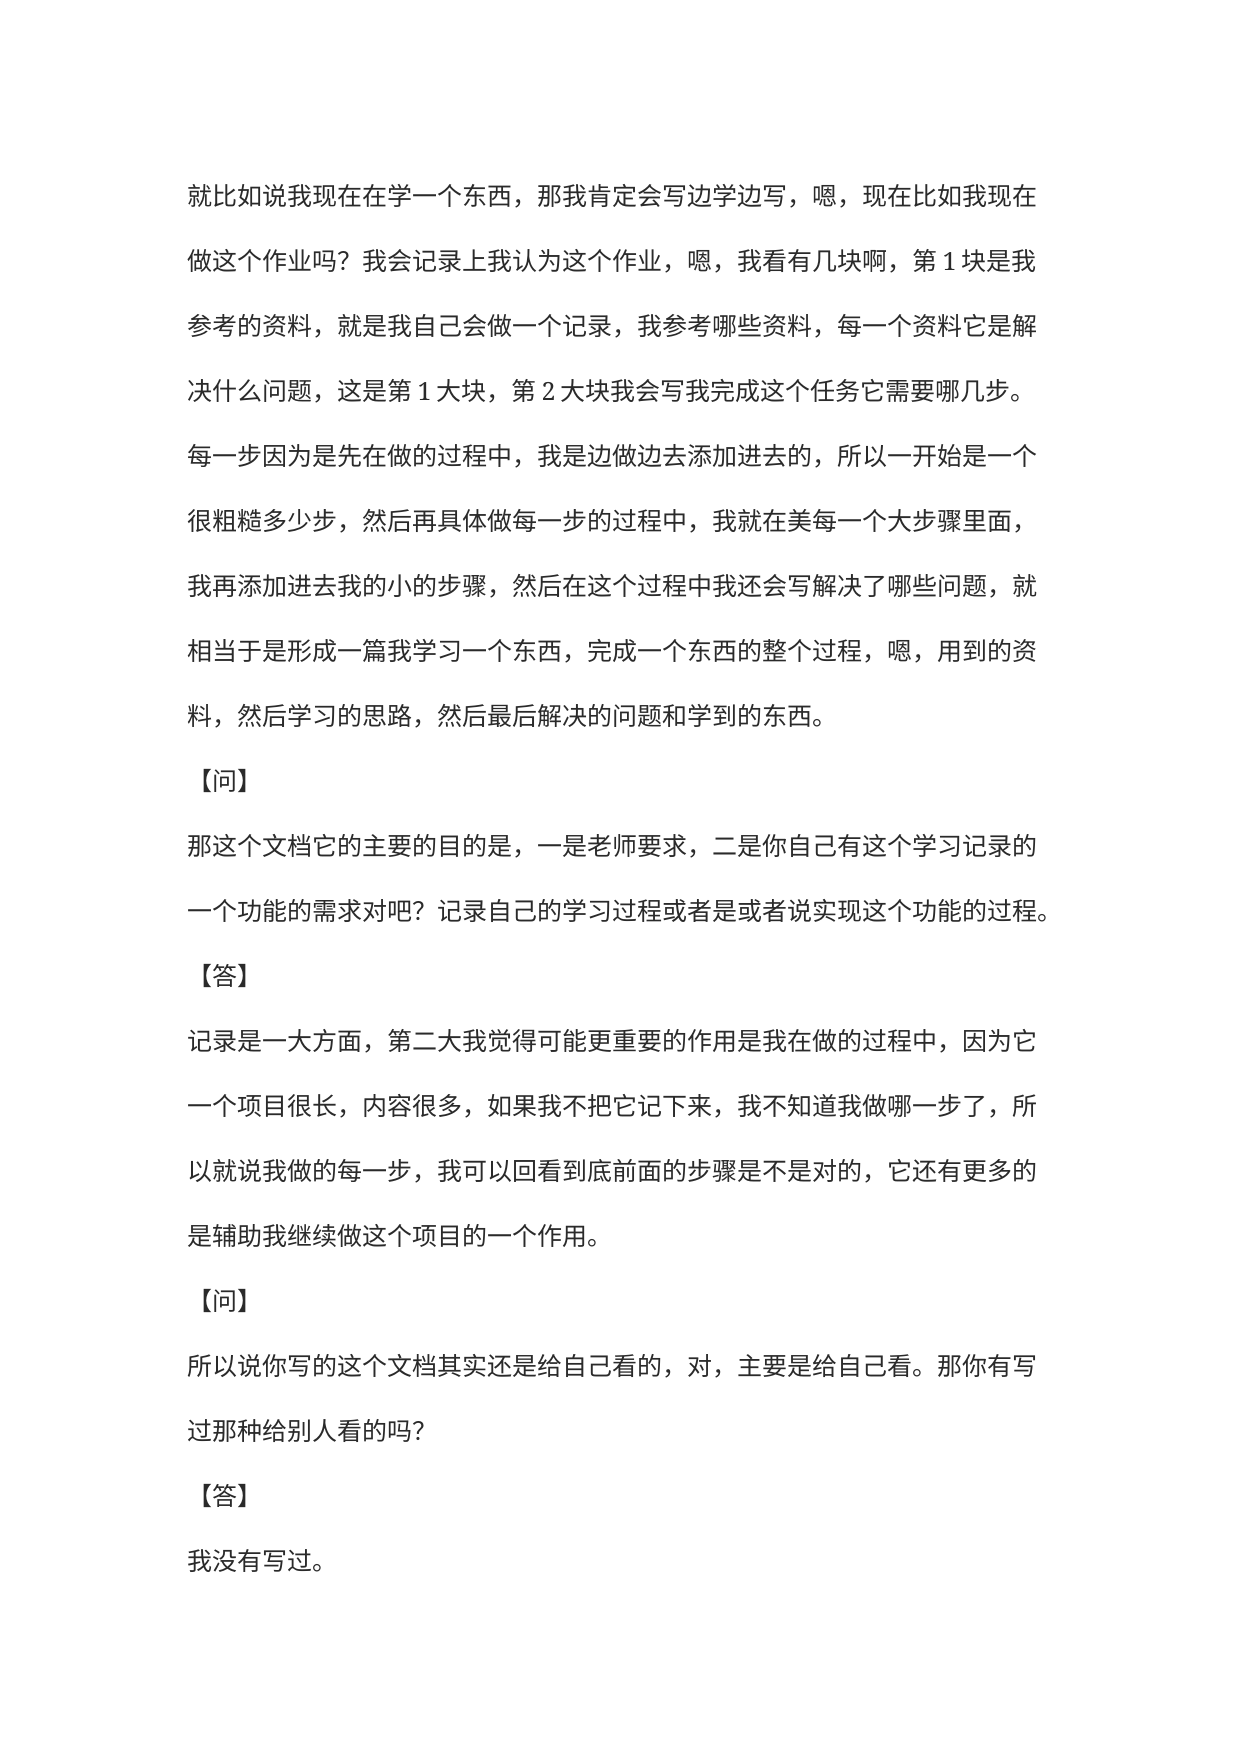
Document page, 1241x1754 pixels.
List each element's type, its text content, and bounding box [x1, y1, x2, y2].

text 我没有写过。 [187, 1527, 1053, 1592]
text 所以说你写的这个文档其实还是给自己看的，对，主要是给自己看。那你有写过那种给别人看的吗？ [187, 1332, 1053, 1462]
text 【问】 [187, 747, 1053, 812]
text 那这个文档它的主要的目的是，一是老师要求，二是你自己有这个学习记录的一个功能的需求对吧？记录自己的学习过程或者是或者说实现这个功能的过程。 [187, 812, 1053, 942]
text 【问】 [187, 1267, 1053, 1332]
text 【答】 [187, 1462, 1053, 1527]
text 记录是一大方面，第二大我觉得可能更重要的作用是我在做的过程中，因为它一个项目很长，内容很多，如果我不把它记下来，我不知道我做哪一步了，所以就说我做的每一步，我可以回看到底前面的步骤是不是对的，它还有更多的是辅助我继续做这个项目的一个作用。 [187, 1007, 1053, 1267]
text 【答】 [187, 942, 1053, 1007]
text 就比如说我现在在学一个东西，那我肯定会写边学边写，嗯，现在比如我现在做这个作业吗？我会记录上我认为这个作业，嗯，我看有几块啊，第1块是我参考的资料，就是我自己会做一个记录，我参考哪些资料，每一个资料它是解决什么问题，这是第1大块，第2大块我会写我完成这个任务它需要哪几步。每一步因为是先在做的过程中，我是边做边去添加进去的，所以一开始是一个很粗糙多少步，然后再具体做每一步的过程中，我就在美每一个大步骤里面，我再添加进去我的小的步骤，然后在这个过程中我还会写解决了哪些问题，就相当于是形成一篇我学习一个东西，完成一个东西的整个过程，嗯，用到的资料，然后学习的思路，然后最后解决的问题和学到的东西。 [187, 162, 1053, 747]
